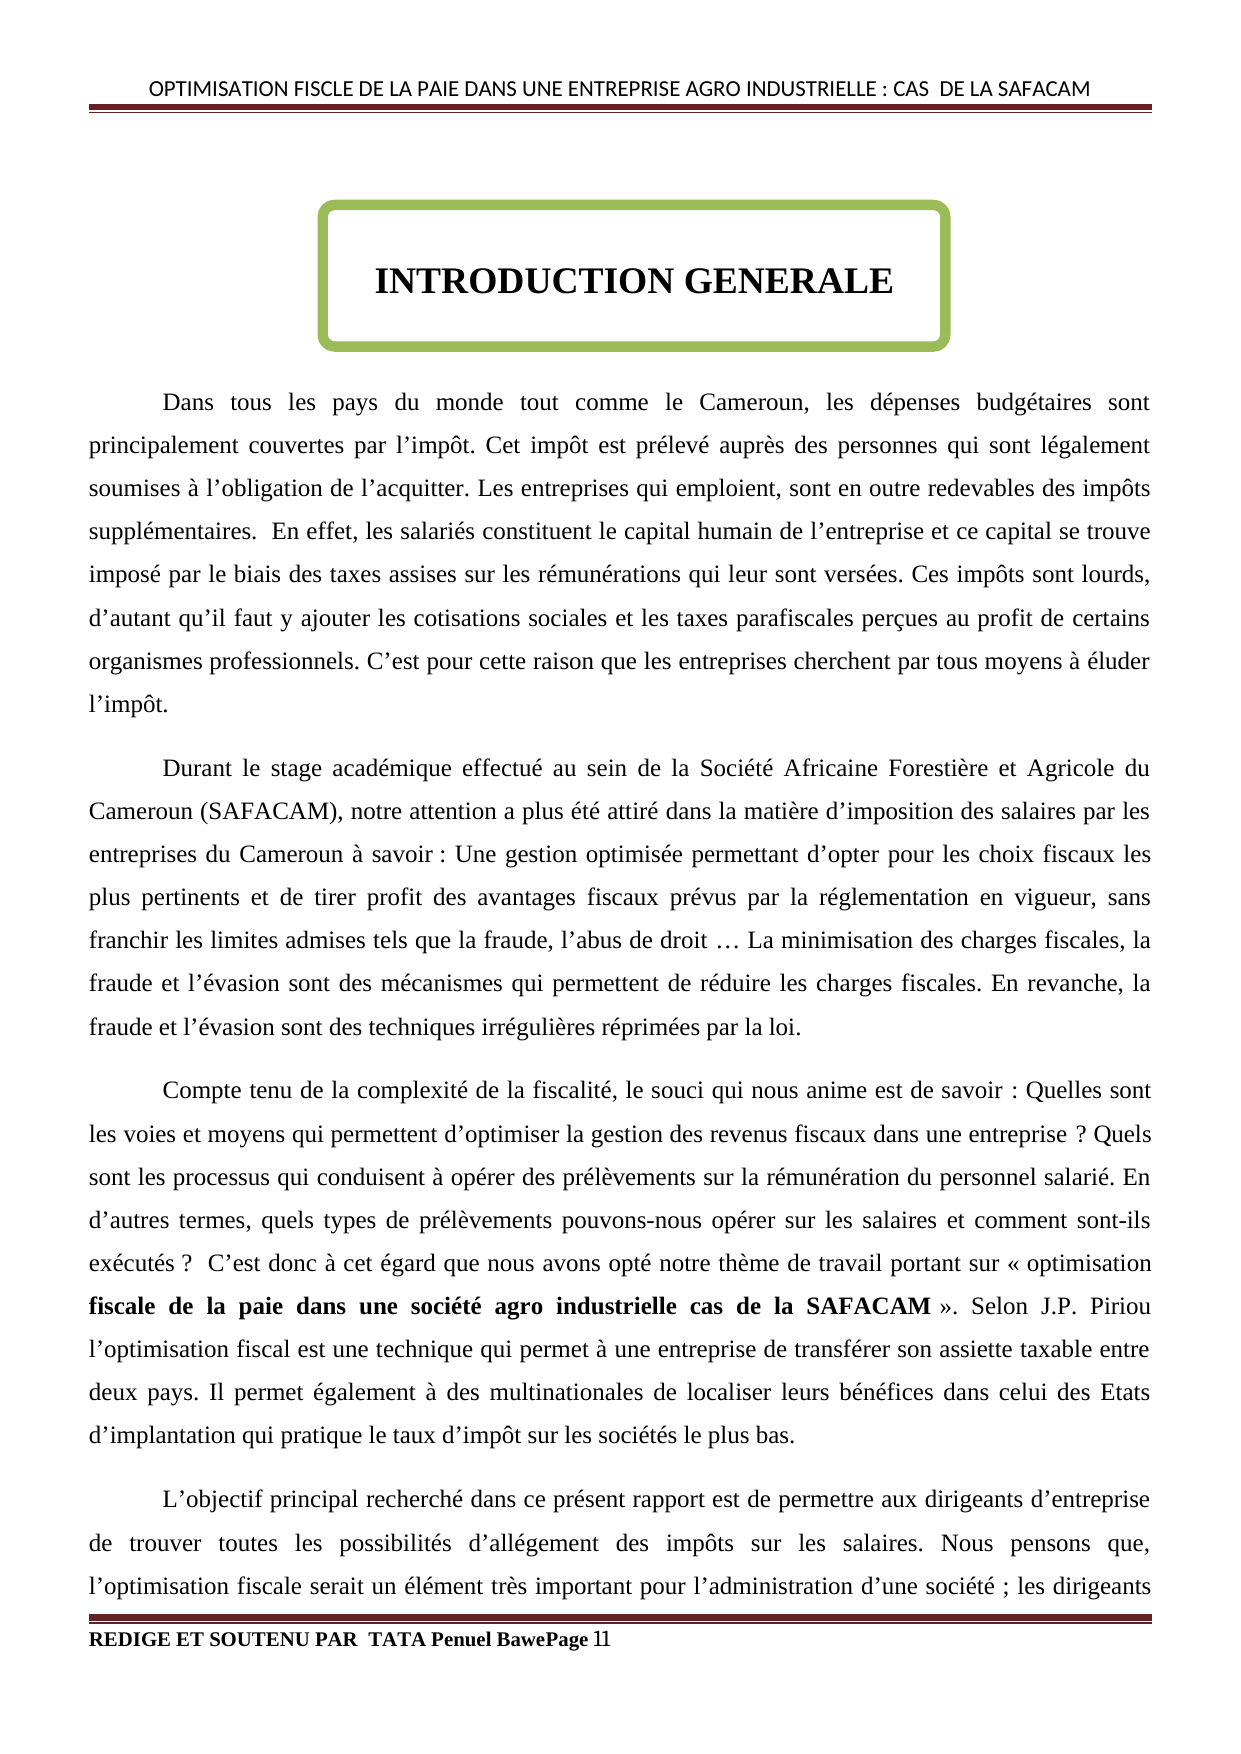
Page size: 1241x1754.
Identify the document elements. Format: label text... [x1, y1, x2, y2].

text Dans tous les pays du monde tout comme le Cameroun, les dépenses budgétaires sont principalement couvertes par l’impôt. Cet impôt est prélevé auprès des personnes qui sont légalement soumises à l’obligation de l’acquitter. Les entreprises qui emploient, sont en outre redevables des impôts supplémentaires. En effet, les salariés constituent le capital humain de l’entreprise et ce capital se trouve imposé par le biais des taxes assises sur les rémunérations qui leur sont versées. Ces impôts sont lourds, d’autant qu’il faut y ajouter les cotisations sociales et les taxes parafiscales perçues au profit de certains organismes professionnels. C’est pour cette raison que les entreprises cherchent par tous moyens à éluder l’impôt. [89, 387, 1152, 718]
text Durant le stage académique effectué au sein de la Société Africaine Forestière et Agricole du Cameroun (SAFACAM), notre attention a plus été attiré dans la matière d’imposition des salaires par les entreprises du Cameroun à savoir : Une gestion optimisée permettant d’opter pour les choix fiscaux les plus pertinents et de tirer profit des avantages fiscaux prévus par la réglementation en vigueur, sans franchir les limites admises tels que la fraude, l’abus de droit … La minimisation des charges fiscales, la fraude et l’évasion sont des mécanismes qui permettent de réduire les charges fiscales. En revanche, la fraude et l’évasion sont des techniques irrégulières réprimées par la loi. [89, 753, 1152, 1040]
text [89, 1484, 1152, 1599]
text Compte tenu de la complexité de la fiscalité, le souci qui nous anime est de savoir : Quelles sont les voies et moyens qui permettent d’optimiser la gestion des revenus fiscaux dans une entreprise ? Quels sont les processus qui conduisent à opérer des prélèvements sur la rémunération du personnel salarié. En d’autres termes, quels types de prélèvements pouvons-nous opérer sur les salaires et comment sont-ils exécutés ? C’est donc à cet égard que nous avons opté notre thème de travail portant sur « optimisation fiscale de la paie dans une société agro industrielle cas de la SAFACAM ». Selon J.P. Piriou l’optimisation fiscal est une technique qui permet à une entreprise de transférer son assiette taxable entre deux pays. Il permet également à des multinationales de localiser leurs bénéfices dans celui des Etats d’implantation qui pratique le taux d’impôt sur les sociétés le plus bas. [89, 1076, 1152, 1449]
